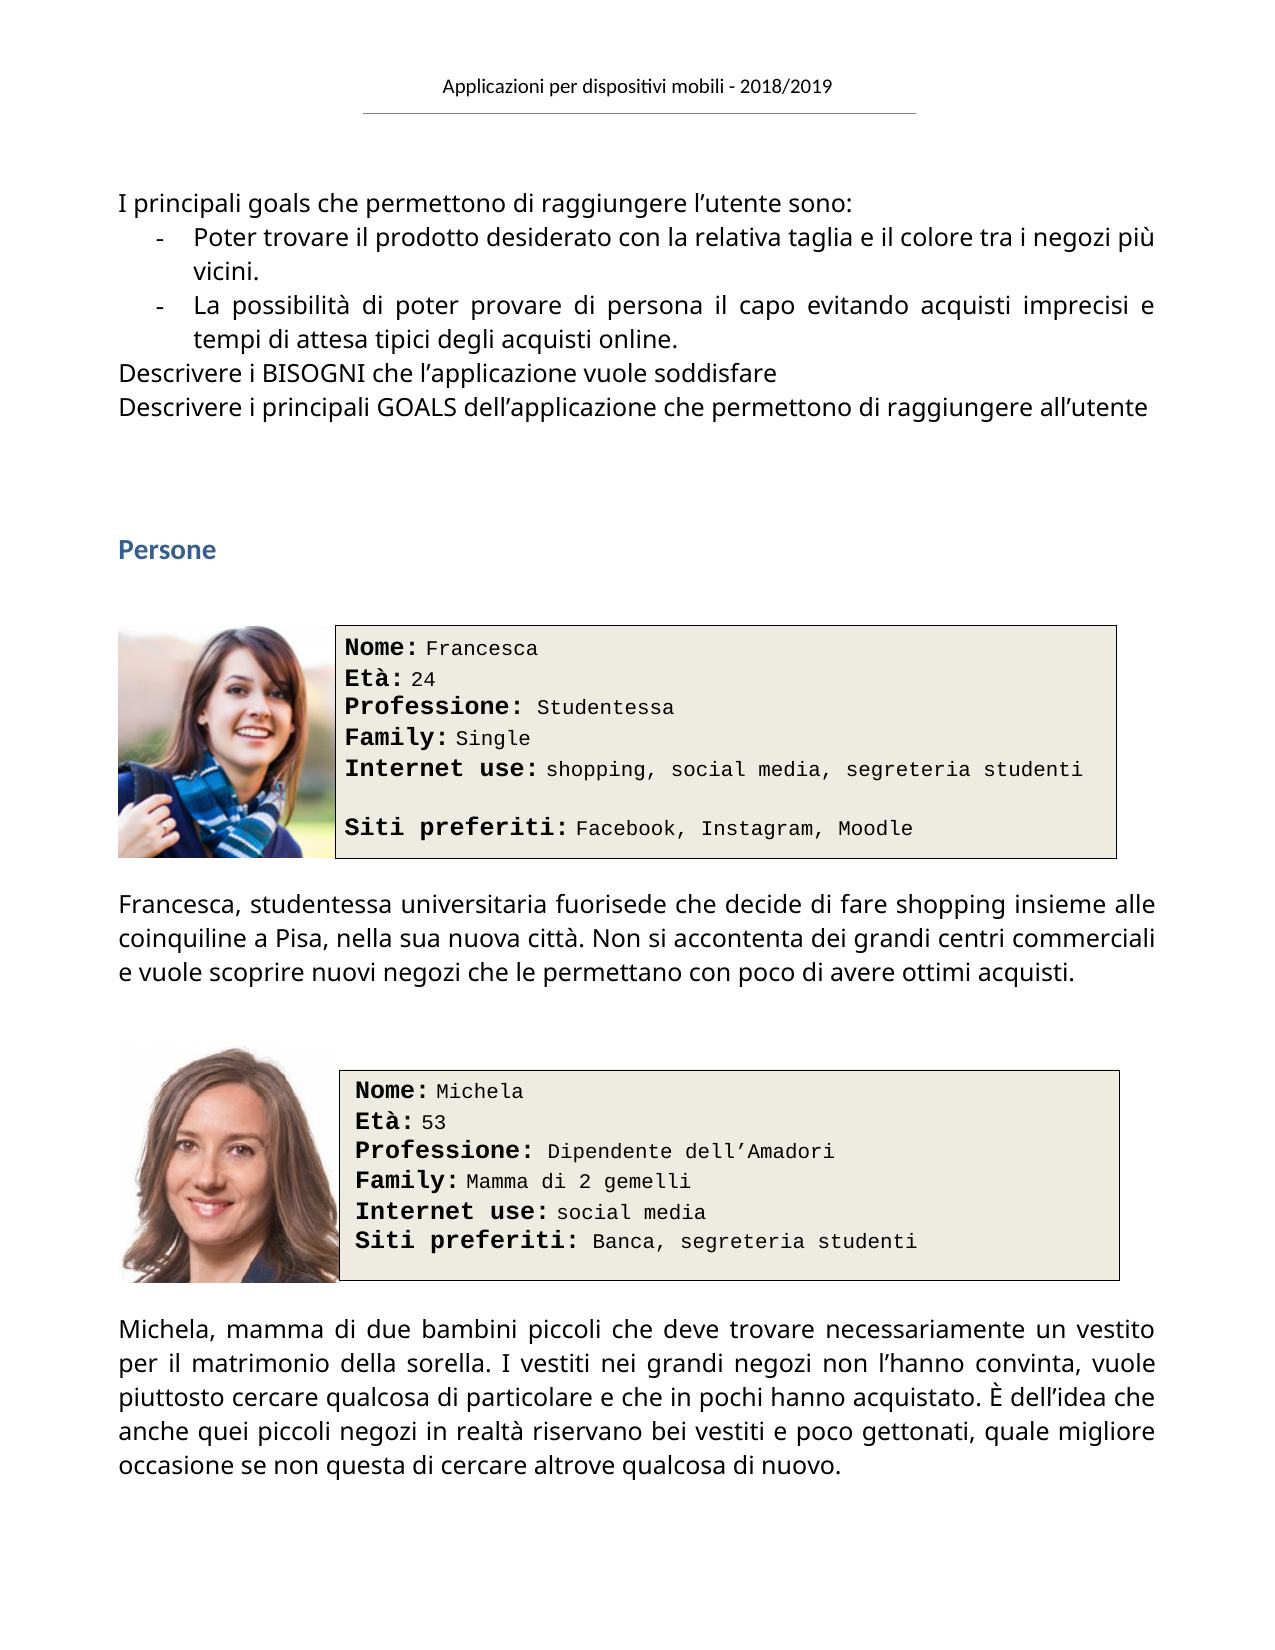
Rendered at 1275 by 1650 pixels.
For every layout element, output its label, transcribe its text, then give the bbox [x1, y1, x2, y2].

text Francesca, studentessa universitaria fuorisede che decide di fare shopping insieme alle coinquiline a Pisa, nella sua nuova città. Non si accontenta dei grandi centri commerciali e vuole scoprire nuovi negozi che le permettano con poco di avere ottimi acquisti. [118, 886, 1157, 989]
picture [118, 626, 335, 858]
text Descrivere i principali GOALS dell’applicazione che permettono di raggiungere all’utente [118, 390, 1157, 424]
picture [118, 1046, 341, 1283]
text I principali goals che permettono di raggiungere l’utente sono: [118, 185, 1157, 219]
subtitle Persone [118, 531, 1157, 567]
list La possibilità di poter provare di persona il capo evitando acquisti imprecisi e tempi di attesa tipici degli acquisti online. [156, 288, 1157, 356]
list Poter trovare il prodotto desiderato con la relativa taglia e il colore tra i negozi più vicini. [156, 219, 1157, 288]
text Descrivere i BISOGNI che l’applicazione vuole soddisfare [118, 356, 1157, 390]
